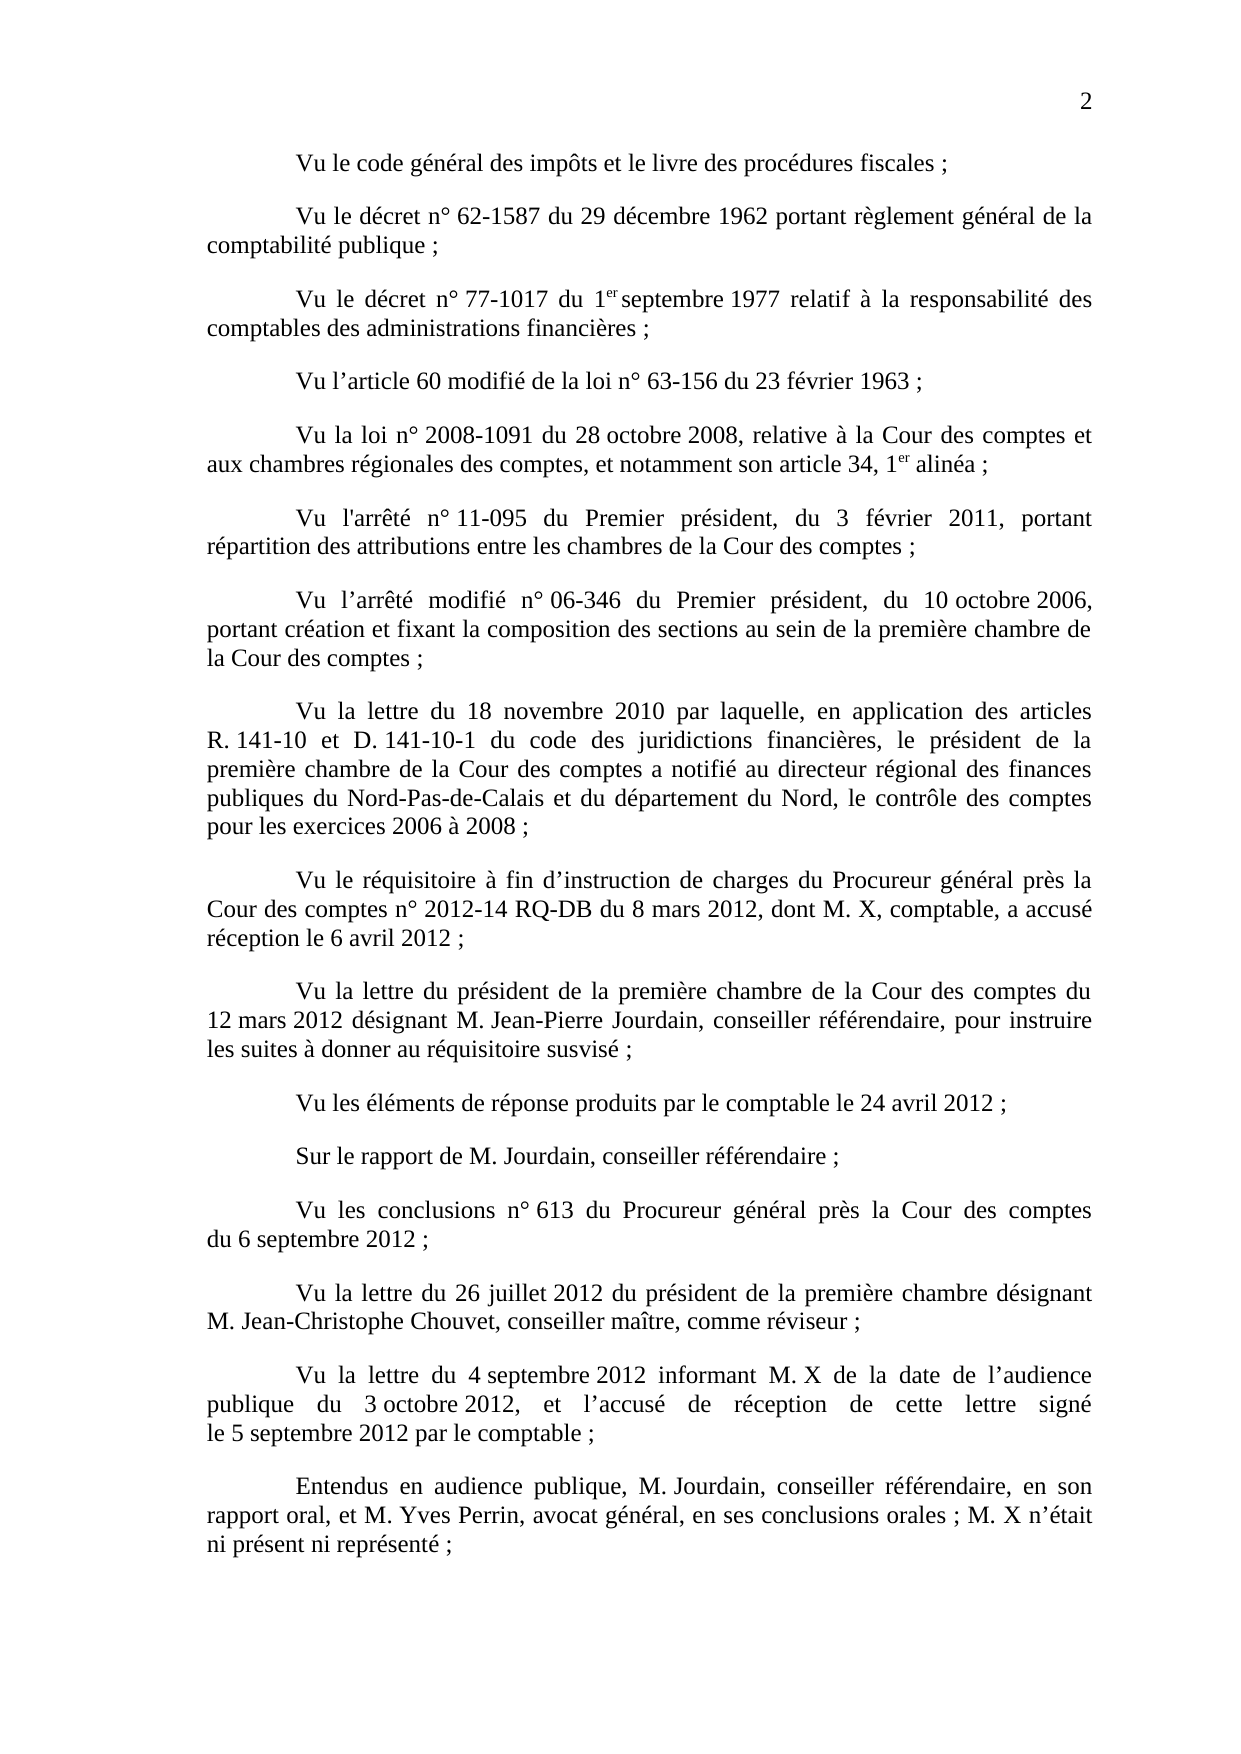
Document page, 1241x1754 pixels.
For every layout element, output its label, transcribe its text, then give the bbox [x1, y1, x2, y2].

text Vu le code général des impôts et le livre des procédures fiscales ; [207, 148, 1093, 176]
text Vu la lettre du 26 juillet 2012 du président de la première chambre désignant M. Jean-Christophe Chouvet, conseiller maître, comme réviseur ; [207, 1278, 1093, 1335]
text Vu la lettre du président de la première chambre de la Cour des comptes du 12 mars 2012 désignant M. Jean-Pierre Jourdain, conseiller référendaire, pour instruire les suites à donner au réquisitoire susvisé ; [207, 976, 1093, 1063]
text Entendus en audience publique, M. Jourdain, conseiller référendaire, en son rapport oral, et M. Yves Perrin, avocat général, en ses conclusions orales ; M. X n’était ni présent ni représenté ; [207, 1471, 1093, 1558]
text Vu les conclusions n° 613 du Procureur général près la Cour des comptes du 6 septembre 2012 ; [207, 1195, 1093, 1253]
text Vu la lettre du 18 novembre 2010 par laquelle, en application des articles R. 141-10 et D. 141-10-1 du code des juridictions financières, le président de la première chambre de la Cour des comptes a notifié au directeur régional des finances publiques du Nord-Pas-de-Calais et du département du Nord, le contrôle des comptes pour les exercices 2006 à 2008 ; [207, 696, 1093, 840]
text Vu la loi n° 2008-1091 du 28 octobre 2008, relative à la Cour des comptes et aux chambres régionales des comptes, et notamment son article 34, 1er alinéa ; [207, 420, 1093, 478]
text Sur le rapport de M. Jourdain, conseiller référendaire ; [207, 1141, 1093, 1170]
text Vu l'arrêté n° 11-095 du Premier président, du 3 février 2011, portant répartition des attributions entre les chambres de la Cour des comptes ; [207, 503, 1093, 560]
text Vu le décret n° 62-1587 du 29 décembre 1962 portant règlement général de la comptabilité publique ; [207, 201, 1093, 259]
text Vu le réquisitoire à fin d’instruction de charges du Procureur général près la Cour des comptes n° 2012-14 RQ-DB du 8 mars 2012, dont M. X, comptable, a accusé réception le 6 avril 2012 ; [207, 865, 1093, 951]
text Vu la lettre du 4 septembre 2012 informant M. X de la date de l’audience publique du 3 octobre 2012, et l’accusé de réception de cette lettre signé le 5 septembre 2012 par le comptable ; [207, 1360, 1093, 1446]
text Vu le décret n° 77-1017 du 1er septembre 1977 relatif à la responsabilité des comptables des administrations financières ; [207, 284, 1093, 341]
text Vu les éléments de réponse produits par le comptable le 24 avril 2012 ; [207, 1088, 1093, 1116]
text Vu l’article 60 modifié de la loi n° 63-156 du 23 février 1963 ; [207, 366, 1093, 395]
text Vu l’arrêté modifié n° 06-346 du Premier président, du 10 octobre 2006, portant création et fixant la composition des sections au sein de la première chambre de la Cour des comptes ; [207, 585, 1093, 671]
